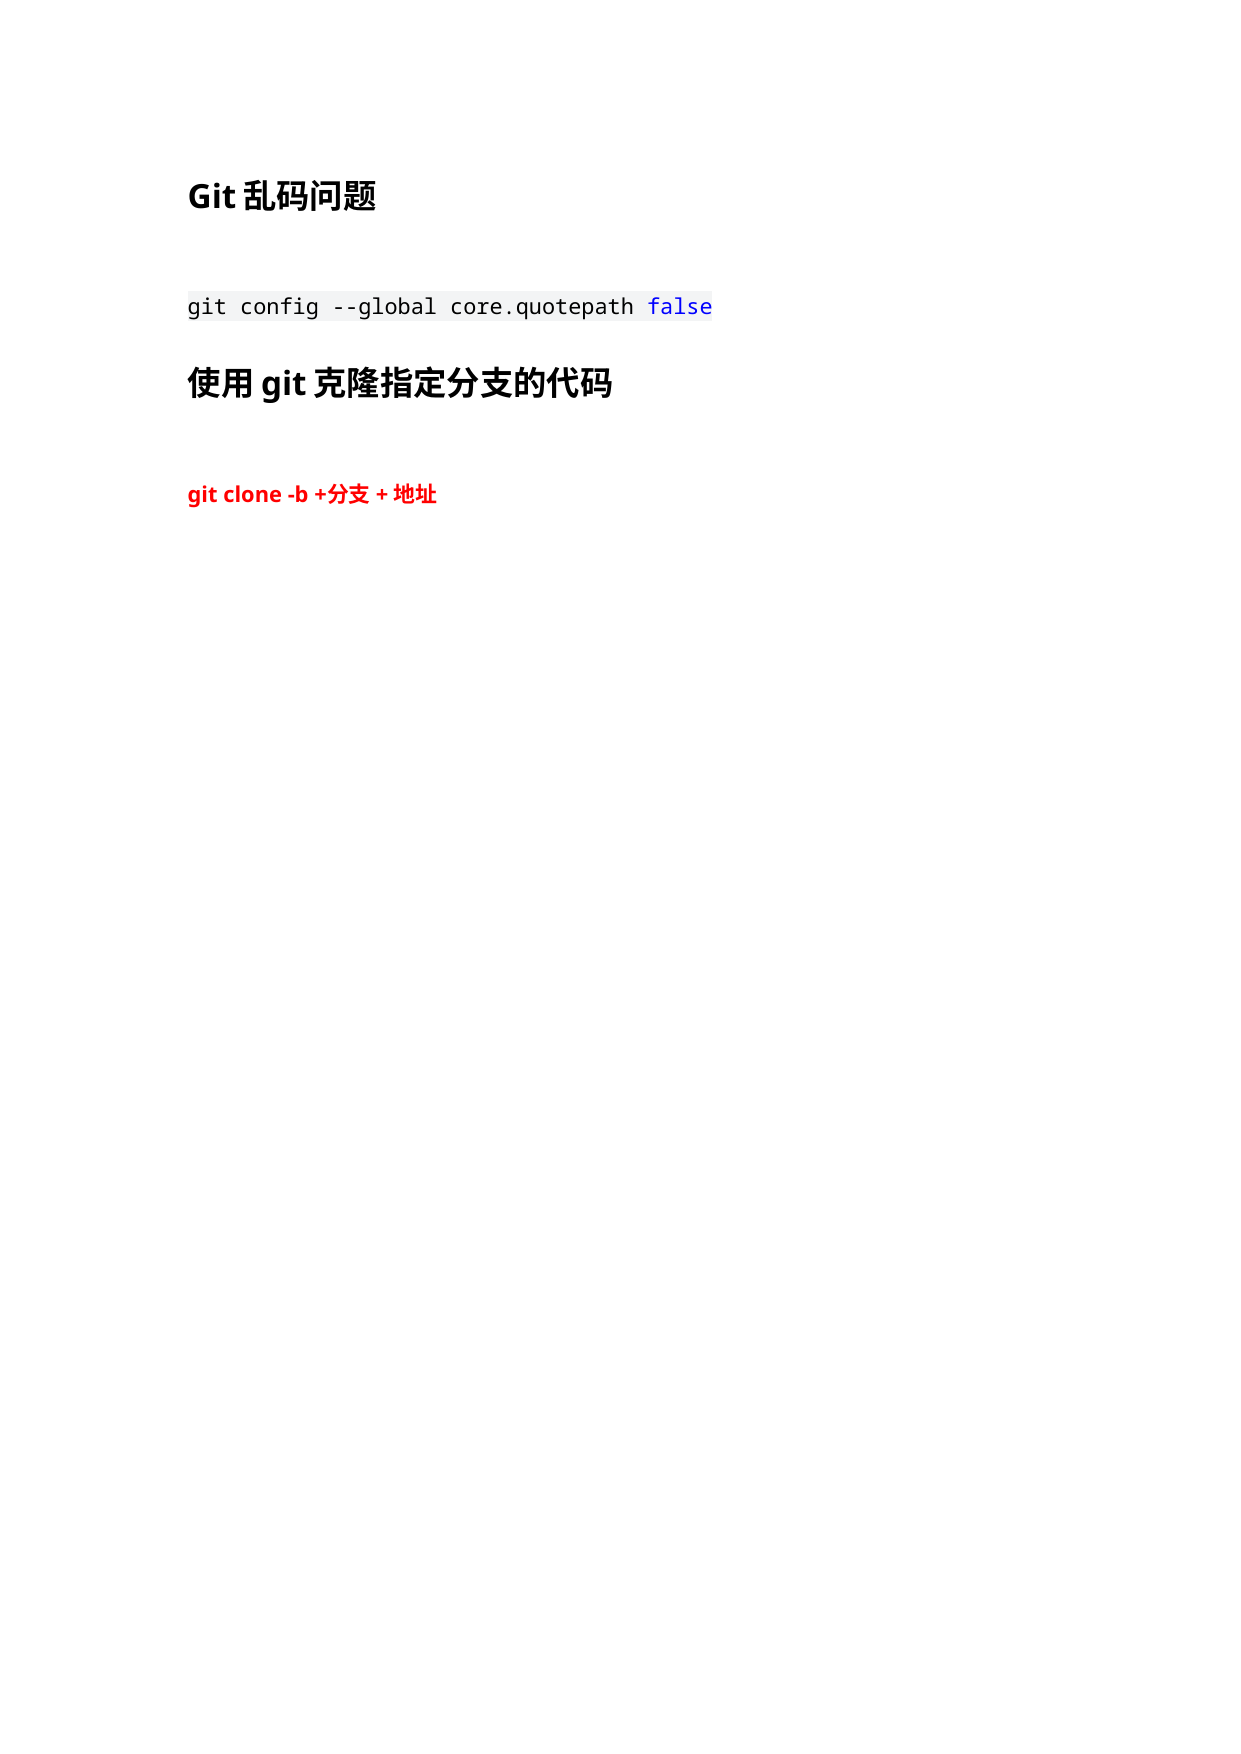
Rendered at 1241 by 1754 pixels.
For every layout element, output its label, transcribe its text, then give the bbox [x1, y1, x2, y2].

text git clone -b +分支 + 地址 [187, 476, 1053, 509]
subtitle 使用git克隆指定分支的代码 [187, 349, 1053, 414]
subtitle Git乱码问题 [187, 162, 1053, 227]
text git config --global core.quotepath false [187, 289, 1053, 322]
